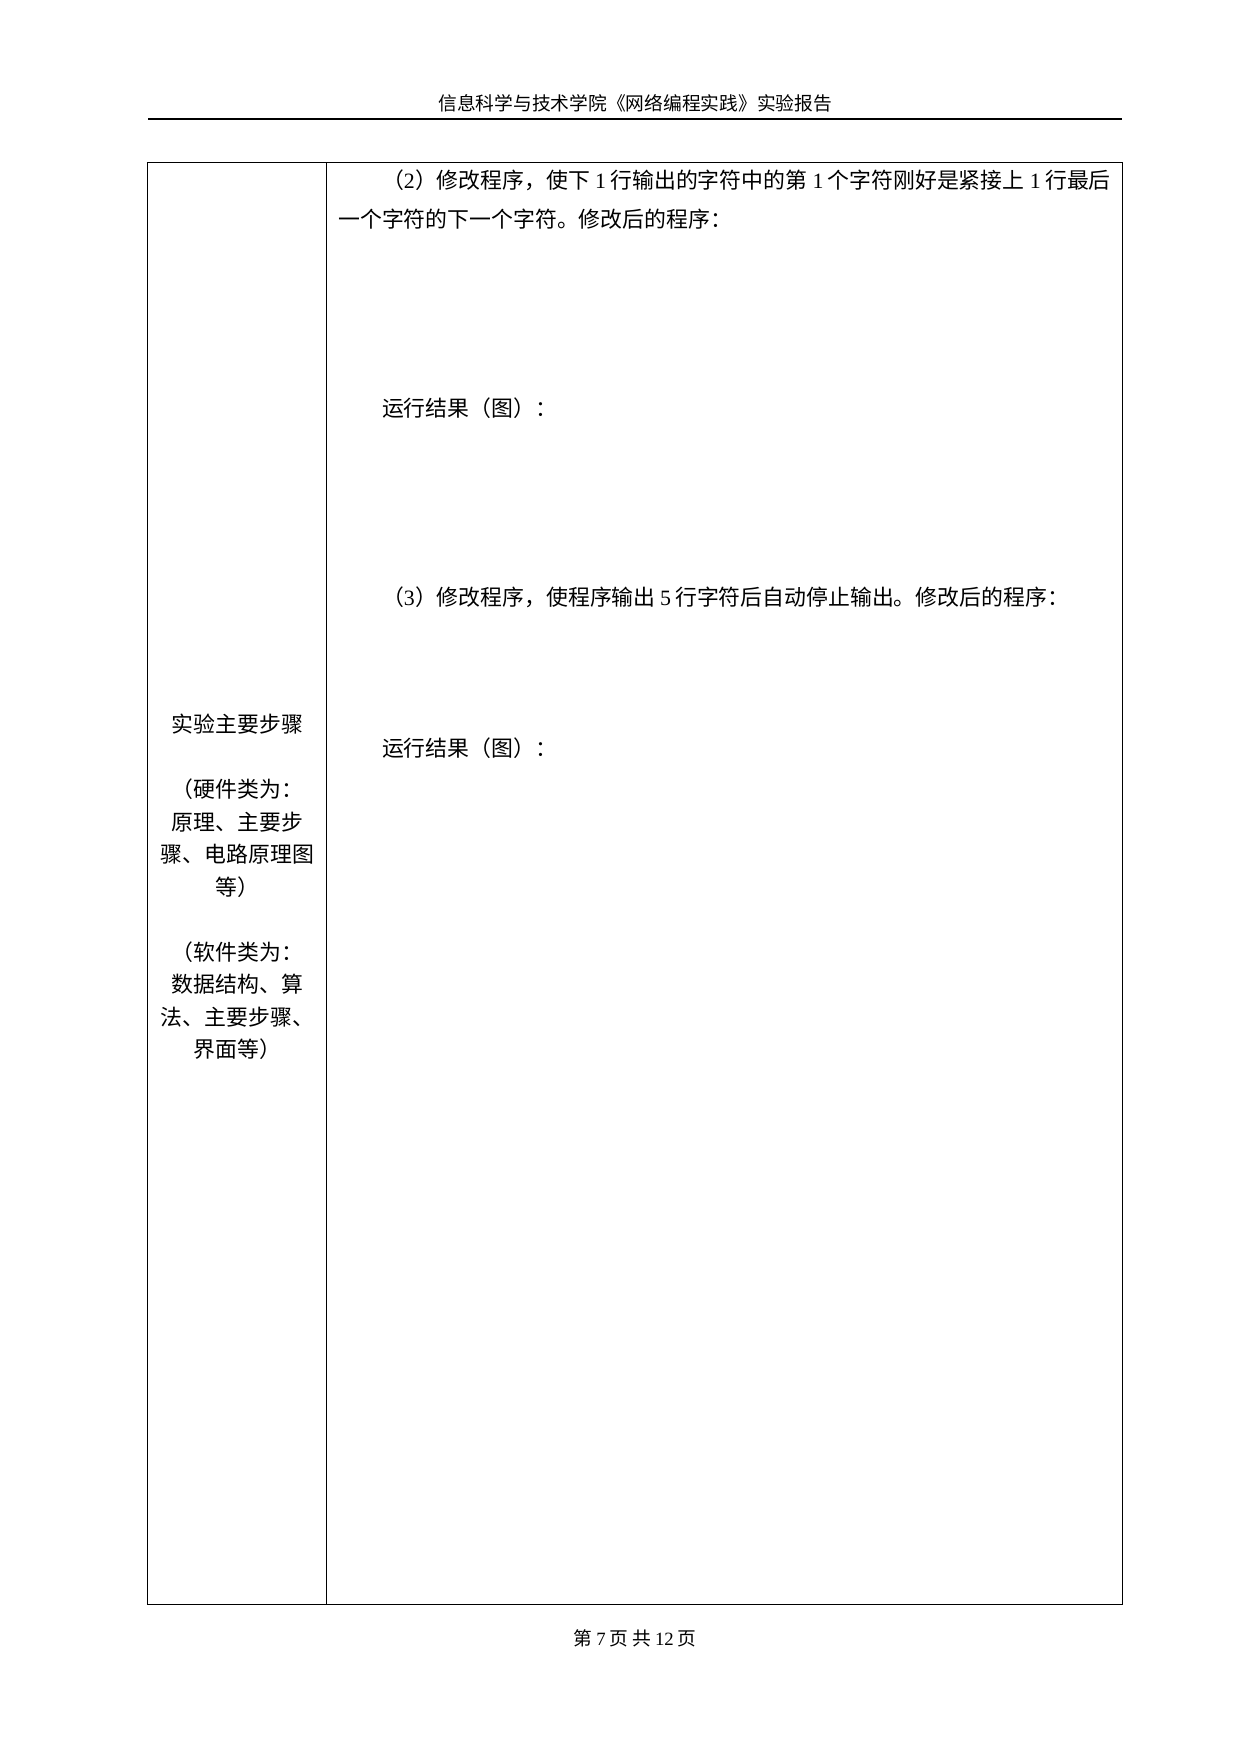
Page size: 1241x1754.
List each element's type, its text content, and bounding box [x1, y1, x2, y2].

table_cell 实验主要步骤 （硬件类为： 原理、主要步骤、电路原理图等） （软件类为： 数据结构、算法、主要步骤、界面等） [148, 163, 326, 1604]
table_cell （2）修改程序，使下1行输出的字符中的第1个字符刚好是紧接上1行最后一个字符的下一个字符。修改后的程序： 运行结果（图）： （3）修改程序，使程序输出5行字符后自动停止输出。修改后的程序： 运行结果（图）： [327, 163, 1122, 1604]
